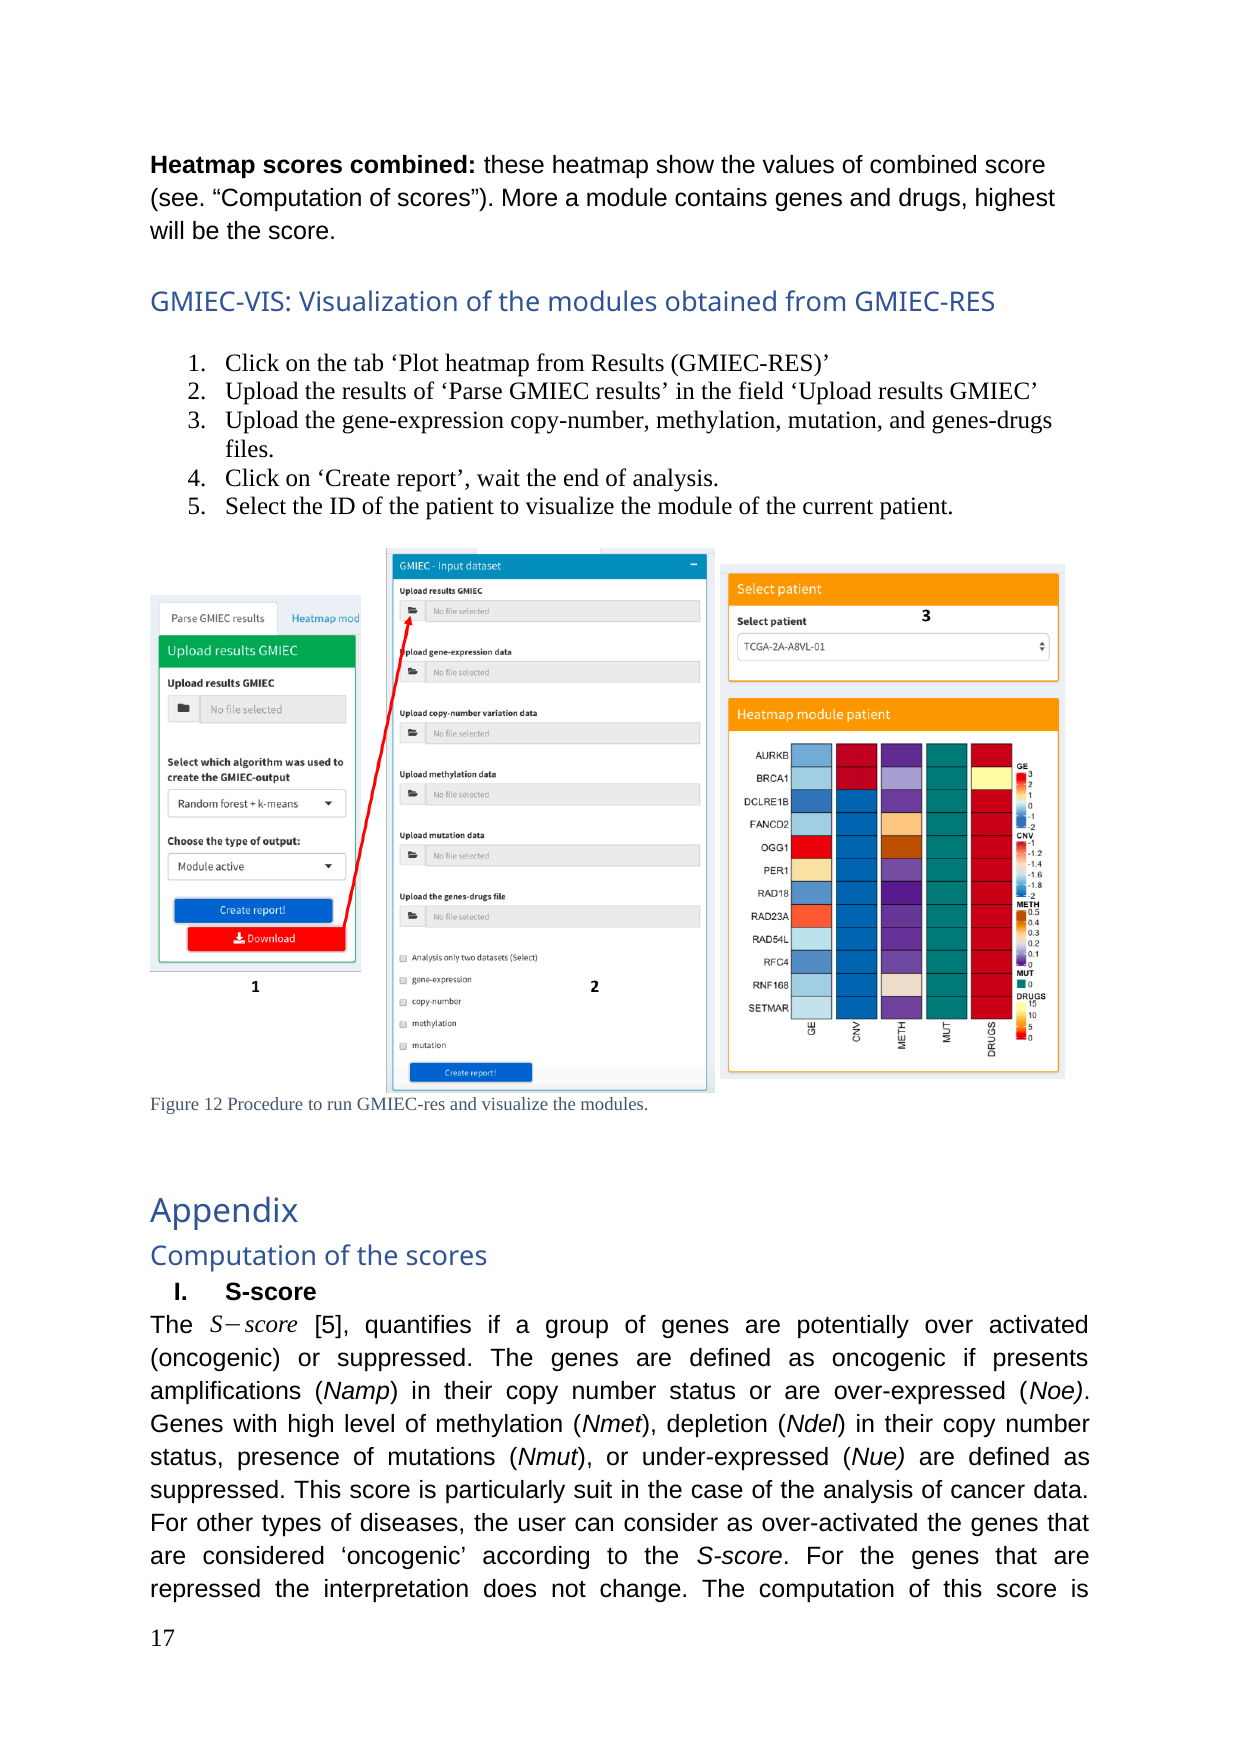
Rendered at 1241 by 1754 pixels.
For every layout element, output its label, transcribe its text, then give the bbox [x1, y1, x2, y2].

list Select the ID of the patient to visualize the module of the current patient. [187, 491, 1090, 520]
list Click on the tab ‘Plot heatmap from Results (GMIEC-RES)’ [187, 348, 1090, 376]
subtitle Appendix [150, 1186, 1090, 1232]
list Upload the results of ‘Parse GMIEC results’ in the field ‘Upload results GMIEC’ [187, 376, 1090, 405]
subtitle S-score [187, 1277, 1090, 1306]
subtitle GMIEC-VIS: Visualization of the modules obtained from GMIEC-RES [150, 282, 1090, 319]
list Upload the gene-expression copy-number, methylation, mutation, and genes-drugs files. [187, 405, 1090, 463]
subtitle Computation of the scores [150, 1236, 1090, 1273]
list Click on ‘Create report’, wait the end of analysis. [187, 463, 1090, 491]
